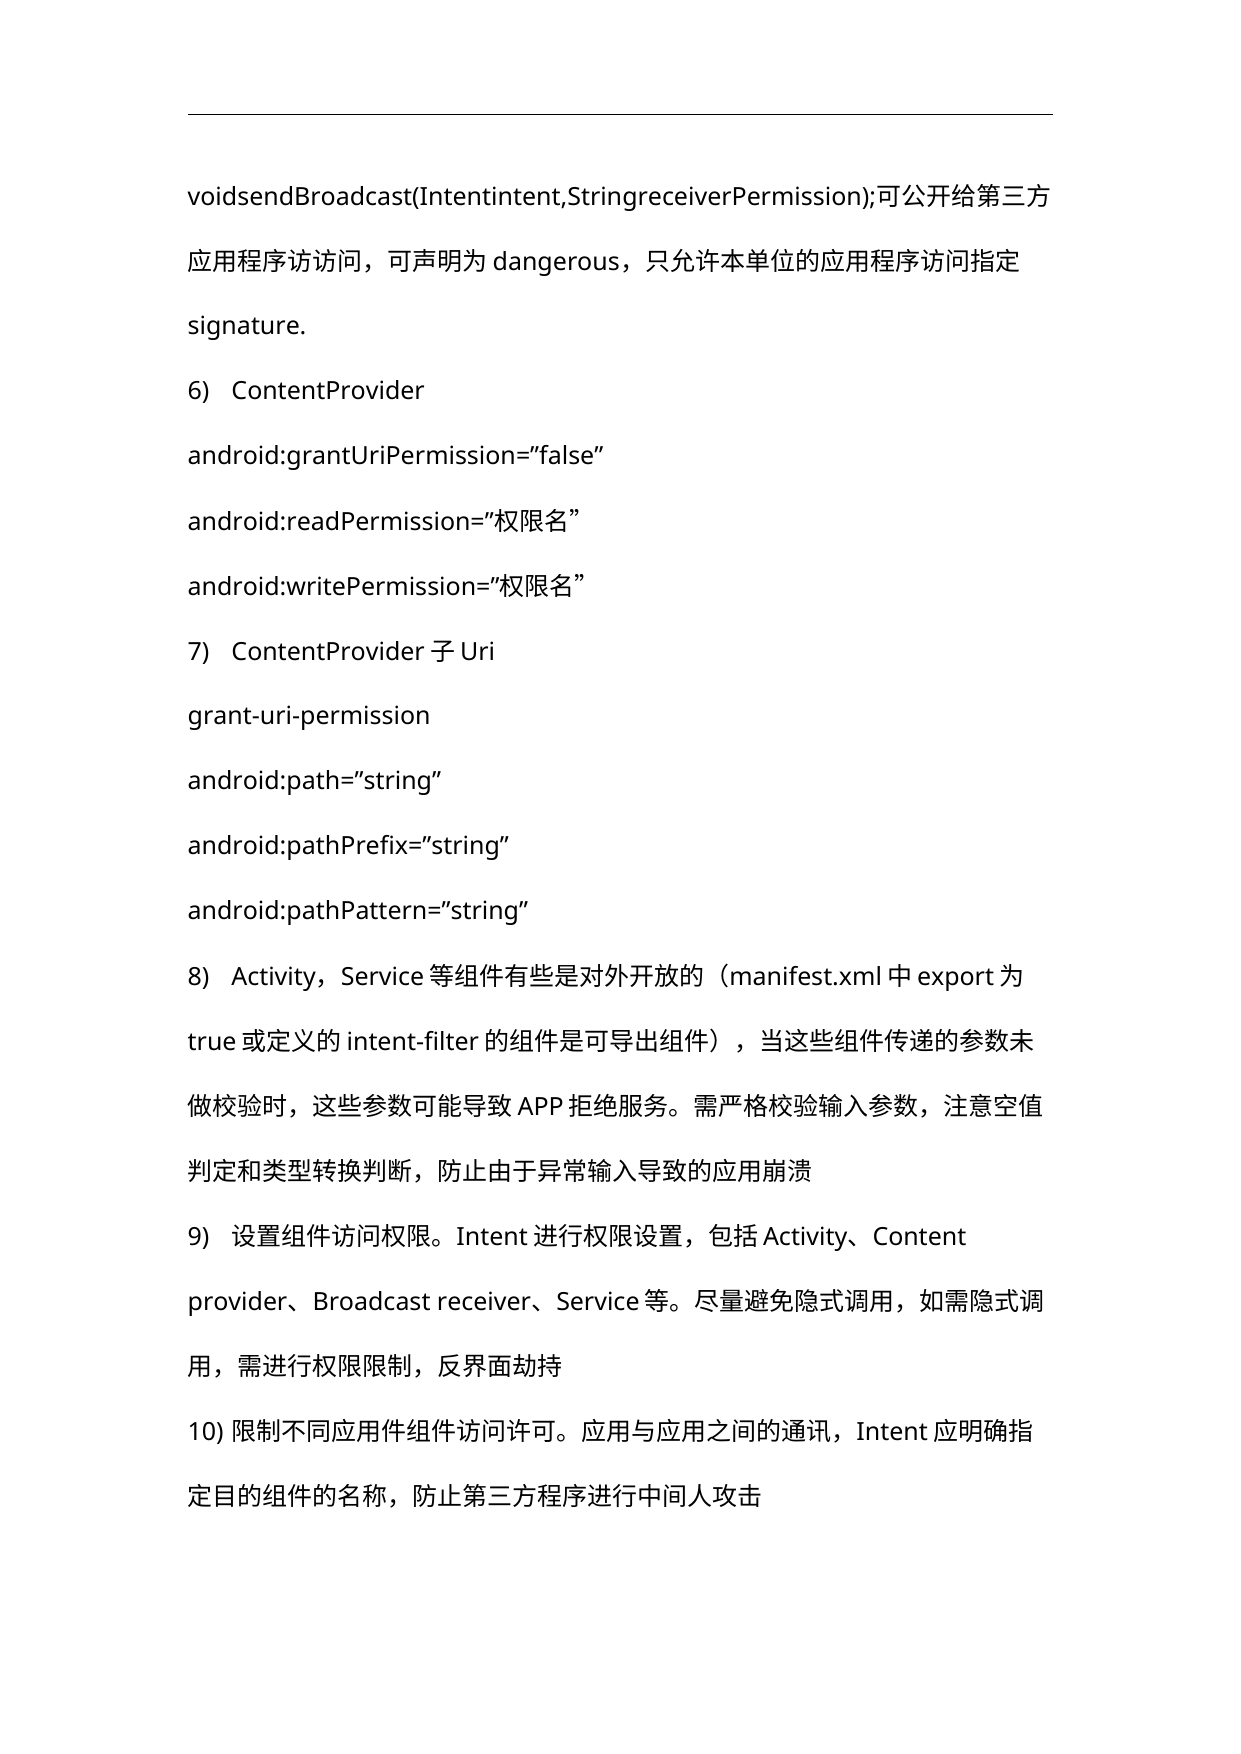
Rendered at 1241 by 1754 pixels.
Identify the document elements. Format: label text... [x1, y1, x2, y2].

text 7) ContentProvider子Uri [187, 617, 1053, 682]
text grant-uri-permission [187, 682, 1053, 747]
text voidsendBroadcast(Intentintent,StringreceiverPermission);可公开给第三方应用程序访访问，可声明为dangerous，只允许本单位的应用程序访问指定signature. [187, 162, 1053, 357]
text android:path=”string” [187, 747, 1053, 812]
text android:pathPrefix=”string” [187, 812, 1053, 877]
text android:readPermission=”权限名” [187, 487, 1053, 552]
text 8) Activity，Service等组件有些是对外开放的（manifest.xml中export为true或定义的intent-filter的组件是可导出组件），当这些组件传递的参数未做校验时，这些参数可能导致APP拒绝服务。需严格校验输入参数，注意空值判定和类型转换判断，防止由于异常输入导致的应用崩溃 [187, 942, 1053, 1202]
text 6) ContentProvider [187, 357, 1053, 422]
text android:pathPattern=”string” [187, 877, 1053, 942]
text android:grantUriPermission=”false” [187, 422, 1053, 487]
text 9) 设置组件访问权限。Intent进行权限设置，包括Activity、Content provider、Broadcast receiver、Service等。尽量避免隐式调用，如需隐式调用，需进行权限限制，反界面劫持 [187, 1202, 1053, 1397]
text 10) 限制不同应用件组件访问许可。应用与应用之间的通讯，Intent应明确指定目的组件的名称，防止第三方程序进行中间人攻击 [187, 1397, 1053, 1527]
text android:writePermission=”权限名” [187, 552, 1053, 617]
